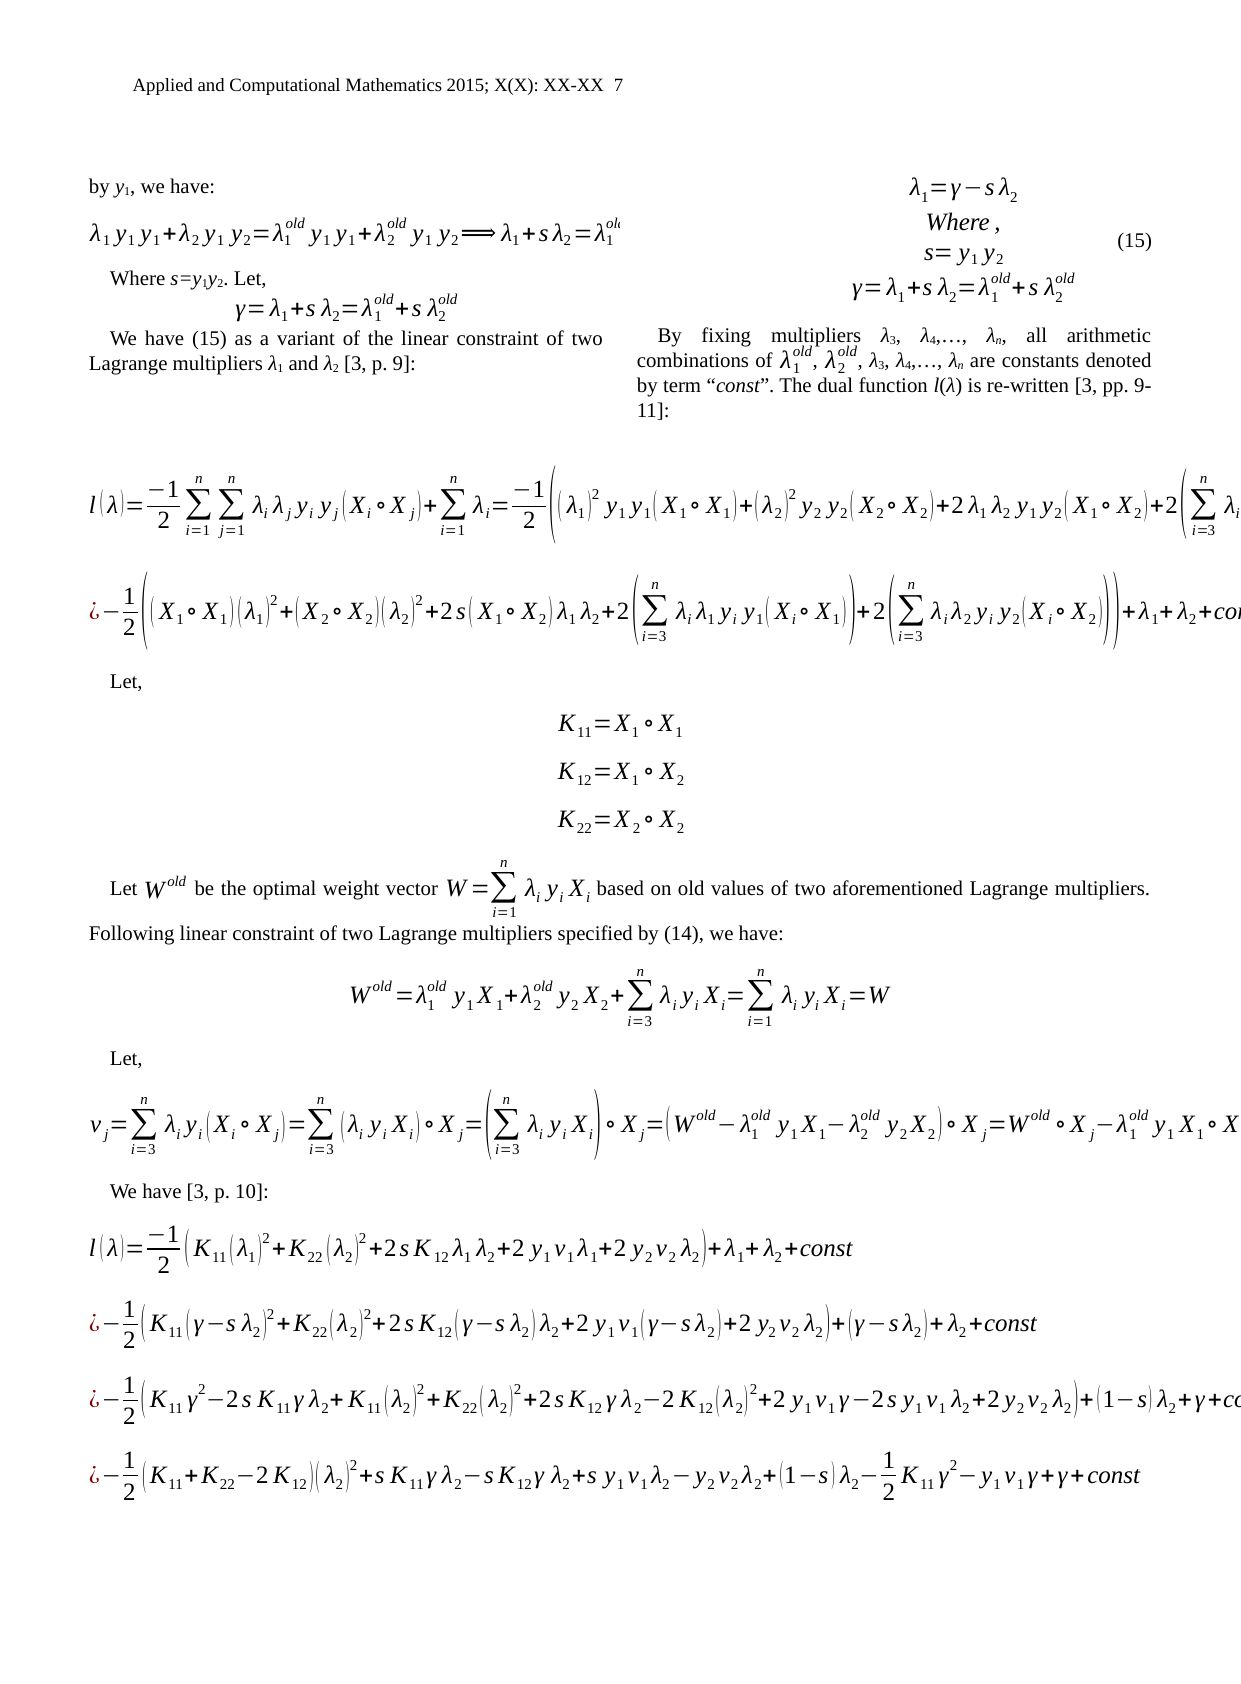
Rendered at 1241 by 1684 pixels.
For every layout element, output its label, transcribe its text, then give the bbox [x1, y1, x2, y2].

text Let, [89, 668, 1152, 693]
text Let, [89, 1046, 1152, 1071]
text Let be the optimal weight vector based on old values of two aforementioned Lagrange multipliers. Following linear constraint of two Lagrange multipliers specified by (14), we have: [89, 854, 1152, 945]
text Where s=y1y2. Let, [89, 266, 604, 290]
text (15) [637, 174, 1152, 306]
text We have : [89, 1178, 1152, 1203]
text by y1, we have: [89, 174, 604, 198]
text By fixing multipliers λ3, λ4,…, λn, all arithmetic combinations of , , λ3, λ4,…, λn are constants denoted by term “const”. The dual function l(λ) is re-written : [637, 322, 1152, 422]
text We have (15) as a variant of the linear constraint of two Lagrange multipliers λ1 and λ2 : [89, 325, 604, 375]
